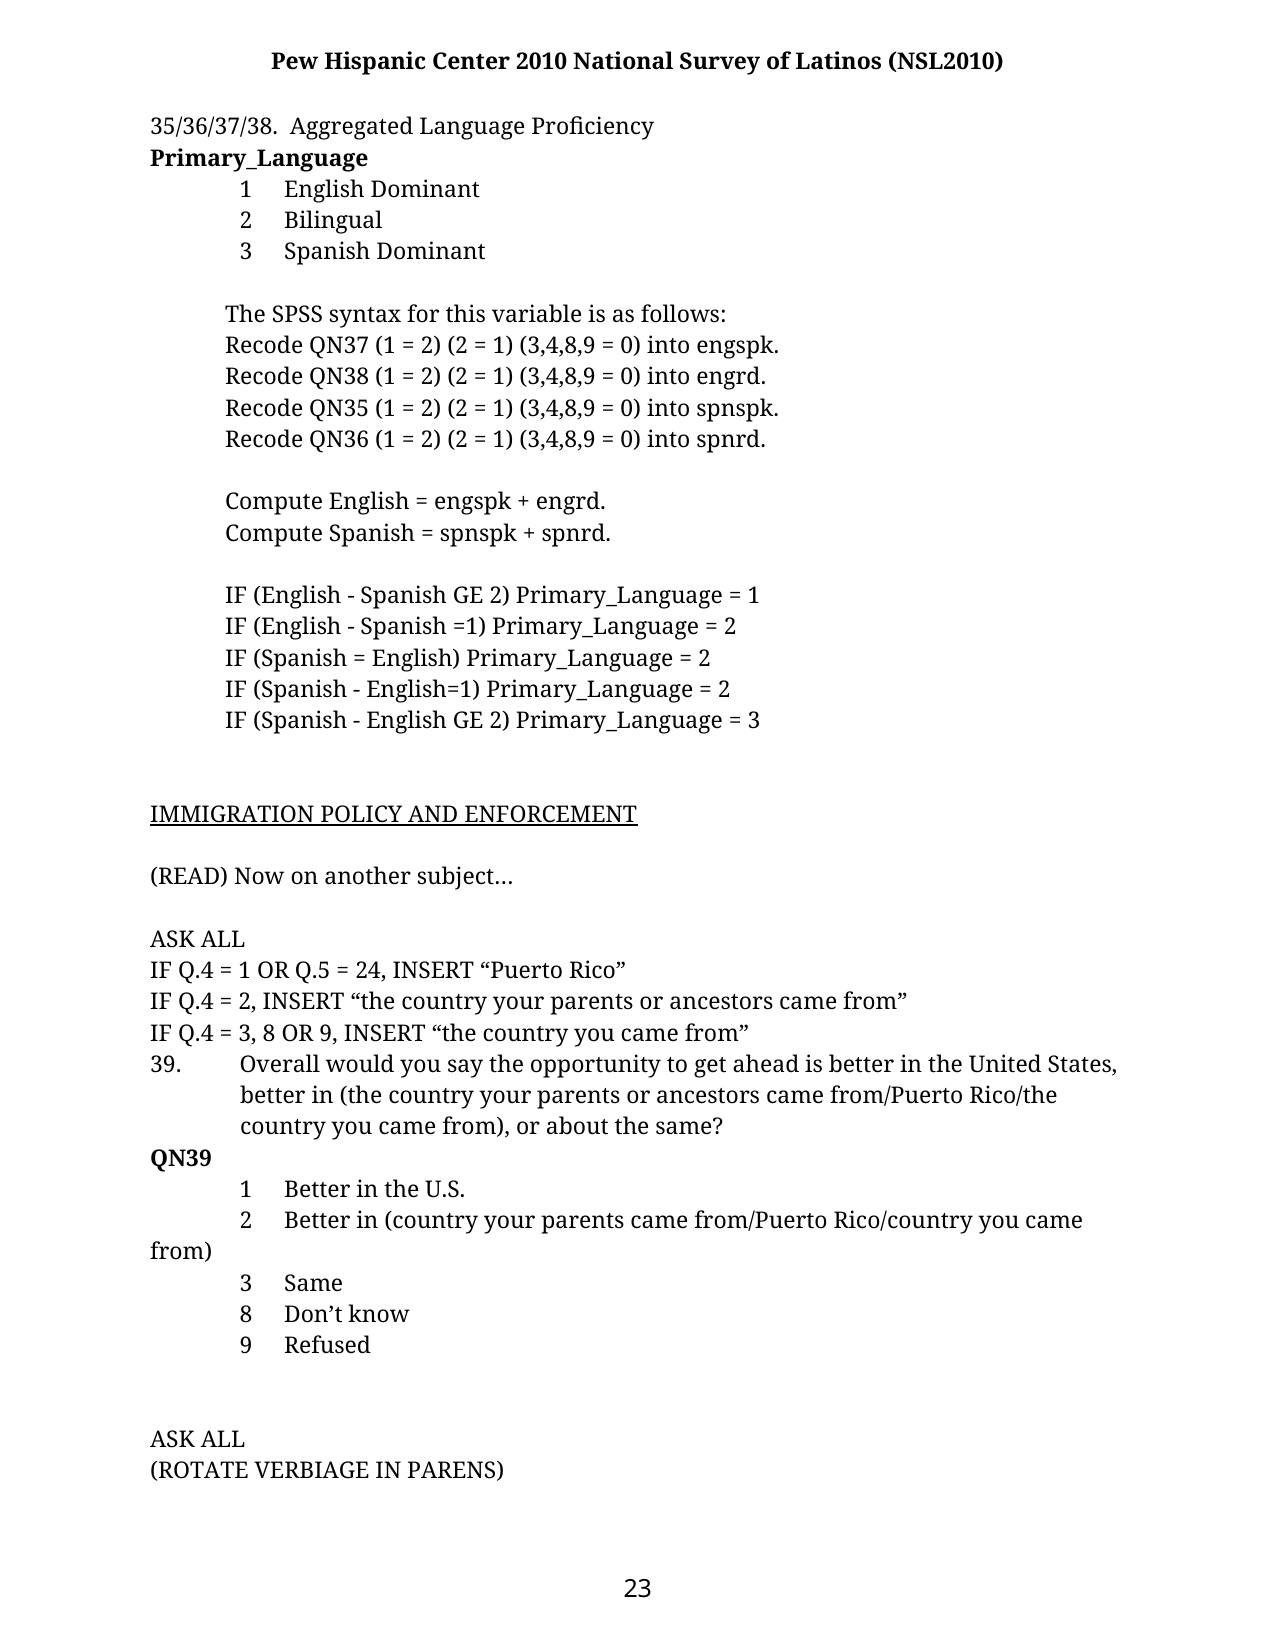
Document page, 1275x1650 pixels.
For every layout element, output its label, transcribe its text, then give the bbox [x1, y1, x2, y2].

text Recode QN36 (1 = 2) (2 = 1) (3,4,8,9 = 0) into spnrd. [225, 423, 1125, 454]
text IF (English - Spanish GE 2) Primary_Language = 1 [225, 579, 1125, 610]
text IF Q.4 = 1 OR Q.5 = 24, INSERT “Puerto Rico” [150, 954, 1125, 985]
text Recode QN38 (1 = 2) (2 = 1) (3,4,8,9 = 0) into engrd. [225, 360, 1125, 392]
text 8 Don’t know [150, 1298, 1125, 1329]
text ASK ALL [150, 1423, 1125, 1454]
text 9 Refused [150, 1329, 1125, 1360]
text IF Q.4 = 2, INSERT “the country your parents or ancestors came from” [150, 985, 1125, 1017]
text 2 Bilingual [150, 204, 1125, 235]
text The SPSS syntax for this variable is as follows: [225, 298, 1125, 329]
text (ROTATE VERBIAGE IN PARENS) [150, 1454, 1125, 1485]
text Compute English = engspk + engrd. [225, 485, 1125, 517]
text IF (Spanish - English=1) Primary_Language = 2 [225, 673, 1125, 704]
text ASK ALL [150, 923, 1125, 954]
text Recode QN35 (1 = 2) (2 = 1) (3,4,8,9 = 0) into spnspk. [225, 392, 1125, 423]
text Compute Spanish = spnspk + spnrd. [225, 517, 1125, 548]
text 1 English Dominant [150, 173, 1125, 204]
text IF (Spanish = English) Primary_Language = 2 [225, 642, 1125, 673]
text 1 Better in the U.S. [150, 1173, 1125, 1204]
text 3 Same [150, 1267, 1125, 1298]
text 35/36/37/38. Aggregated Language Proficiency [150, 110, 1125, 142]
text IMMIGRATION POLICY AND ENFORCEMENT [150, 798, 1125, 829]
text (READ) Now on another subject… [150, 860, 1125, 892]
text Primary_Language [150, 142, 1125, 173]
text 39. Overall would you say the opportunity to get ahead is better in the United States, better in (the country your parents or ancestors came from/Puerto Rico/the country you came from), or about the same? [150, 1048, 1125, 1142]
text Recode QN37 (1 = 2) (2 = 1) (3,4,8,9 = 0) into engspk. [225, 329, 1125, 360]
text QN39 [150, 1142, 1125, 1173]
text 2 Better in (country your parents came from/Puerto Rico/country you came from) [150, 1204, 1125, 1267]
text 3 Spanish Dominant [150, 235, 1125, 267]
text IF Q.4 = 3, 8 OR 9, INSERT “the country you came from” [150, 1017, 1125, 1048]
text IF (Spanish - English GE 2) Primary_Language = 3 [225, 704, 1125, 735]
text IF (English - Spanish =1) Primary_Language = 2 [225, 610, 1125, 642]
